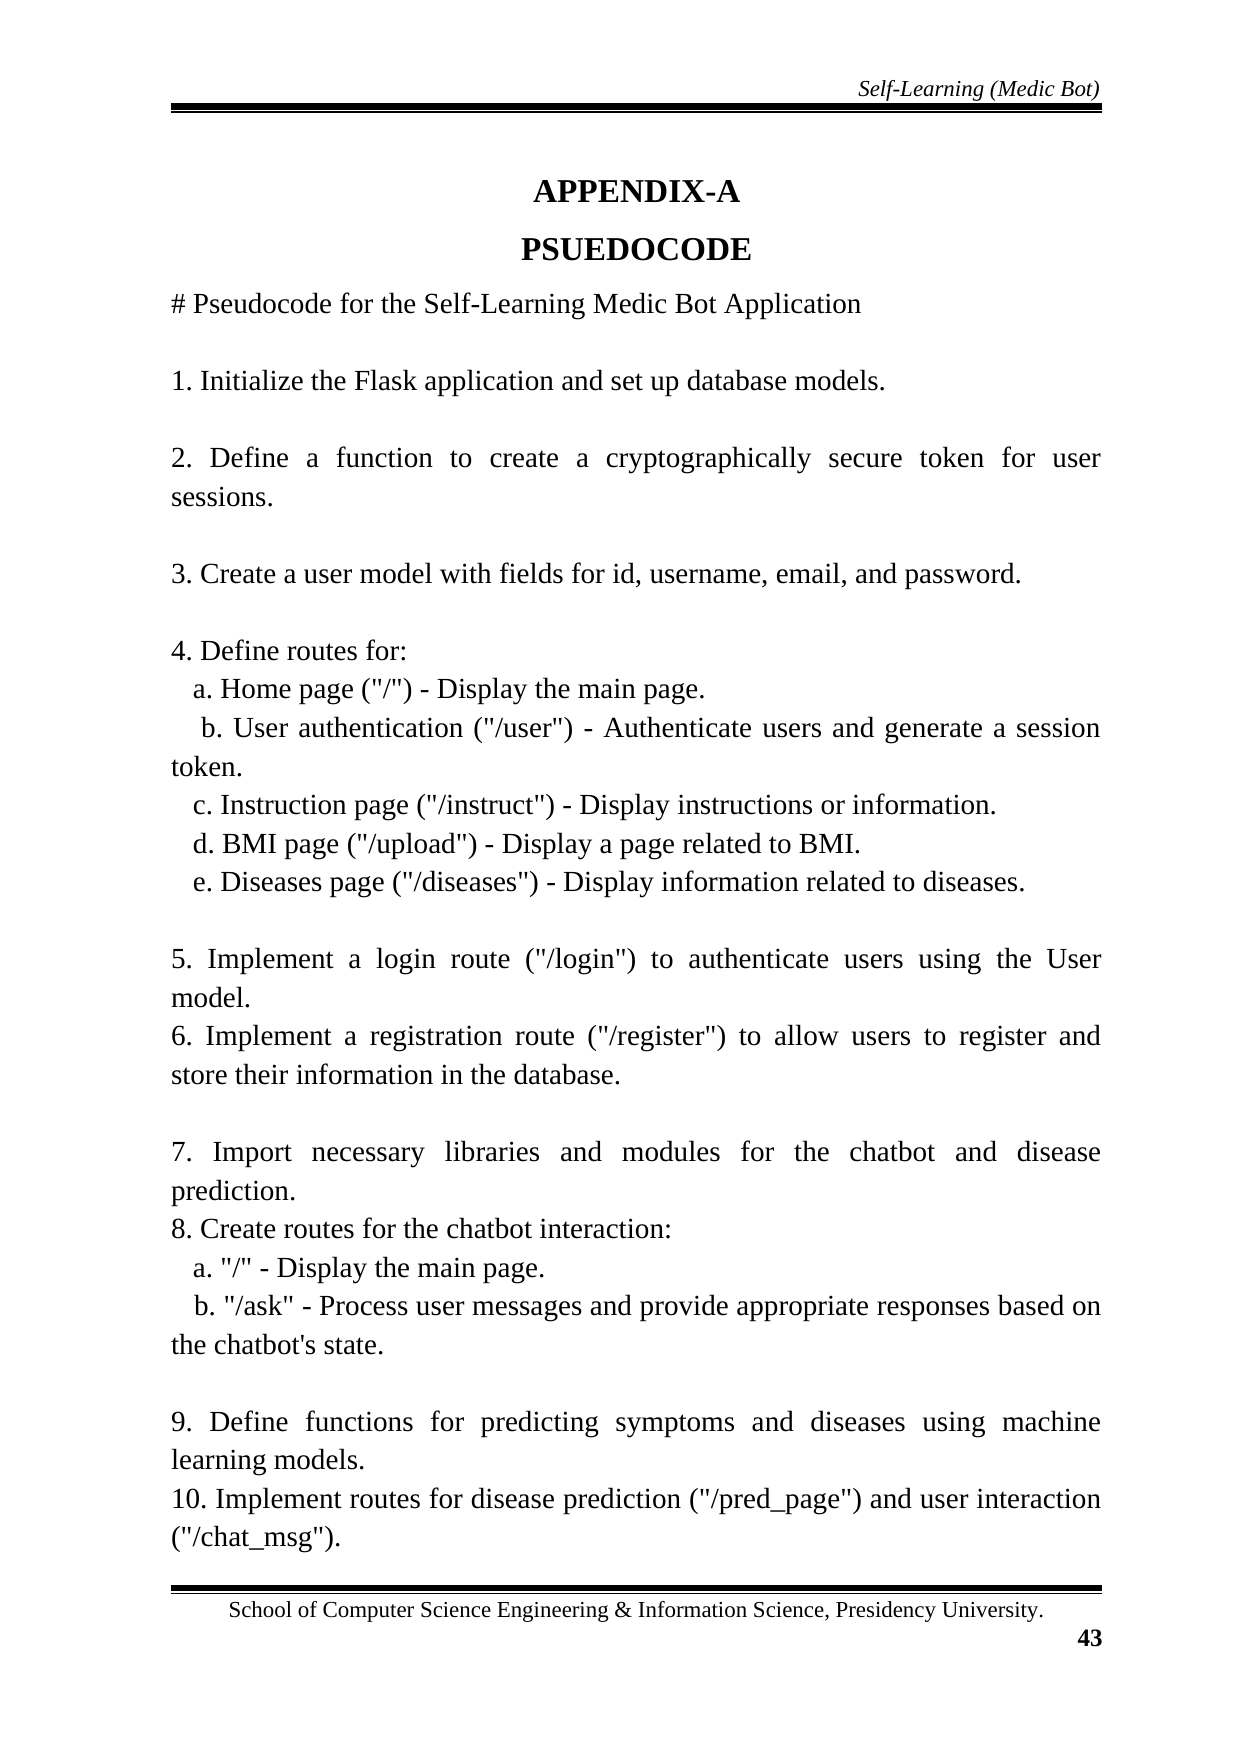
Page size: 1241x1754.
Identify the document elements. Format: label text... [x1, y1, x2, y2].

text b. "/ask" - Process user messages and provide appropriate responses based on the chatbot's state. [171, 1288, 1102, 1360]
text 4. Define routes for: [171, 633, 1102, 667]
text 10. Implement routes for disease prediction ("/pred_page") and user interaction ("/chat_msg"). [171, 1481, 1102, 1553]
text # Pseudocode for the Self-Learning Medic Bot Application [171, 286, 1102, 320]
text 5. Implement a login route ("/login") to authenticate users using the User model. [171, 941, 1102, 1013]
text 7. Import necessary libraries and modules for the chatbot and disease prediction. [171, 1134, 1102, 1206]
text 9. Define functions for predicting symptoms and diseases using machine learning models. [171, 1404, 1102, 1476]
text 8. Create routes for the chatbot interaction: [171, 1211, 1102, 1245]
text c. Instruction page ("/instruct") - Display instructions or information. [171, 787, 1102, 821]
text a. Home page ("/") - Display the main page. [171, 672, 1102, 705]
text e. Diseases page ("/diseases") - Display information related to diseases. [171, 864, 1102, 898]
text 2. Define a function to create a cryptographically secure token for user sessions. [171, 440, 1102, 512]
text b. User authentication ("/user") - Authenticate users and generate a session token. [171, 710, 1102, 782]
text APPENDIX-A [171, 171, 1102, 209]
text d. BMI page ("/upload") - Display a page related to BMI. [171, 826, 1102, 859]
text 3. Create a user model with fields for id, username, email, and password. [171, 556, 1102, 589]
text PSUEDOCODE [171, 229, 1102, 267]
text 6. Implement a registration route ("/register") to allow users to register and store their information in the database. [171, 1018, 1102, 1091]
text a. "/" - Display the main page. [171, 1250, 1102, 1283]
text 1. Initialize the Flask application and set up database models. [171, 363, 1102, 397]
